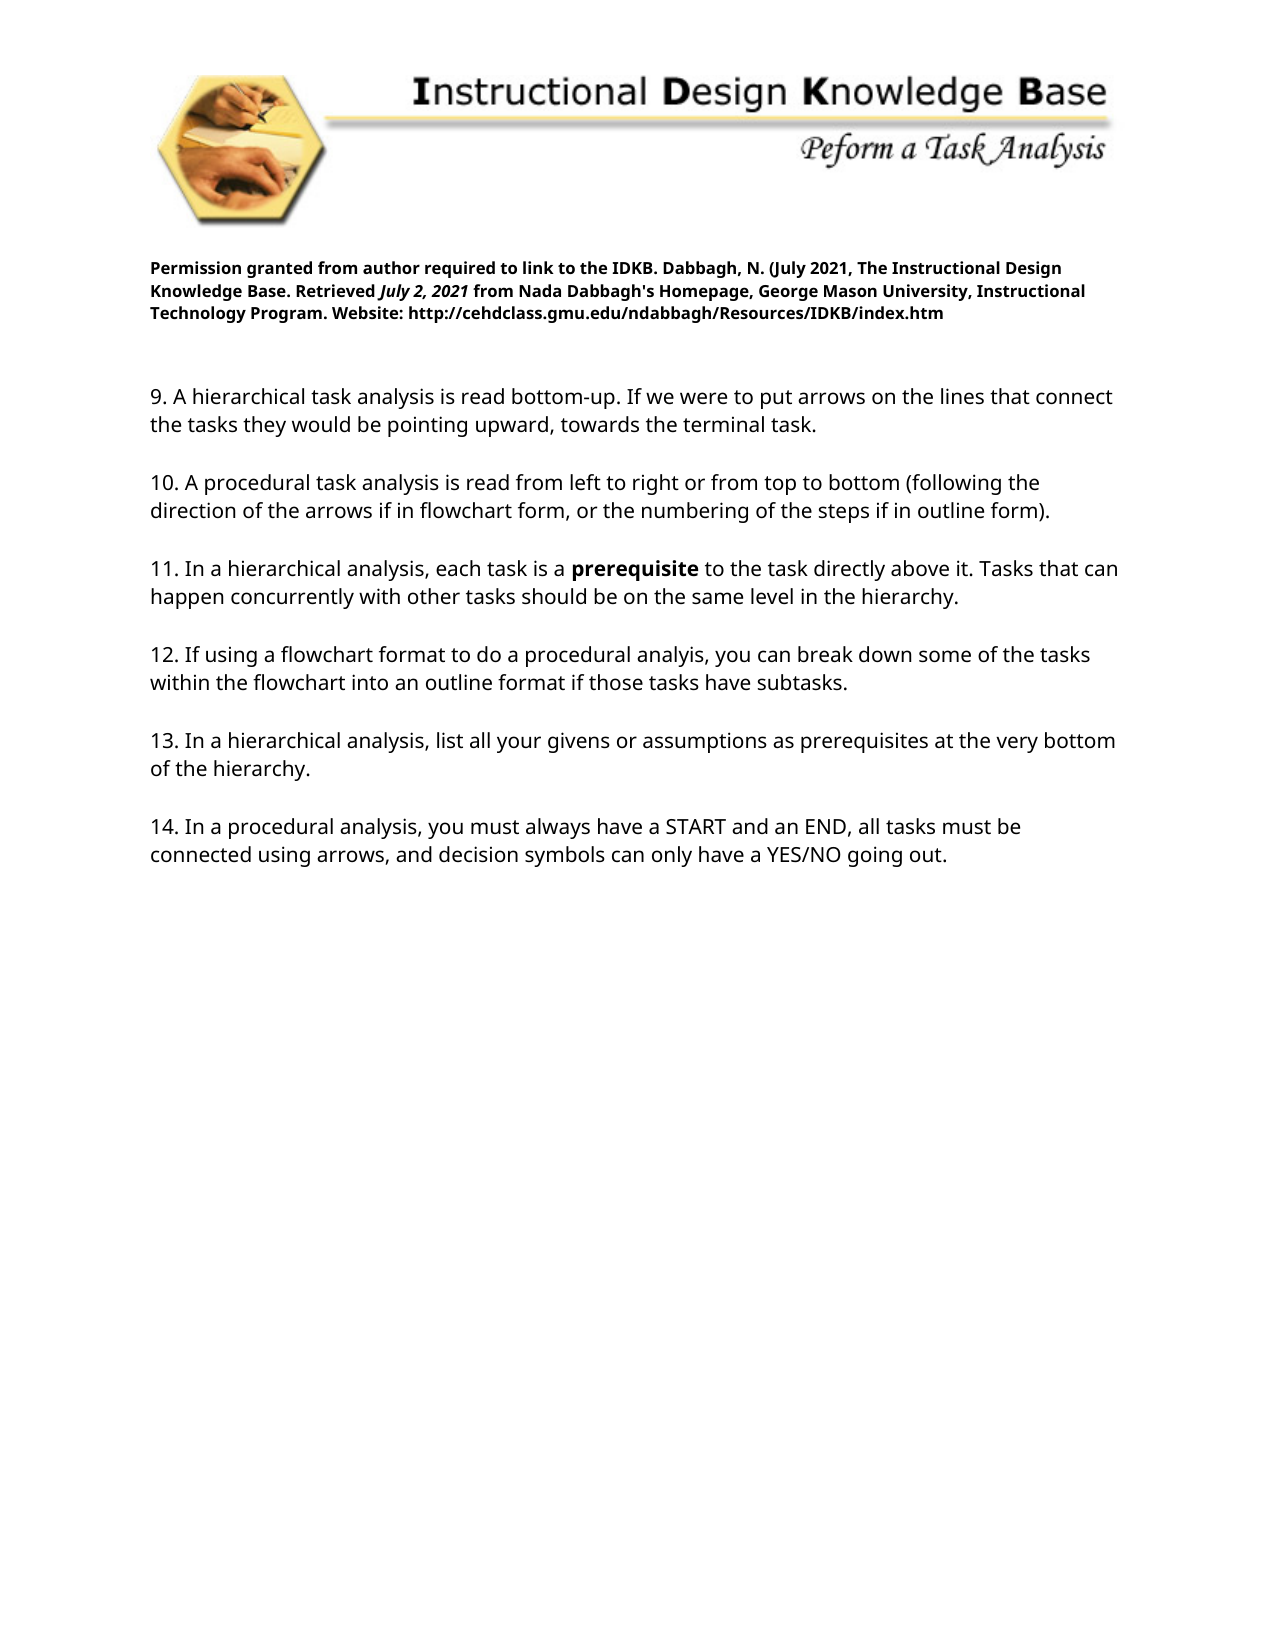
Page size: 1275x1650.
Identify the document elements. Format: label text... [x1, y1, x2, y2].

picture [150, 75, 1125, 228]
text 14. In a procedural analysis, you must always have a START and an END, all tasks must be connected using arrows, and decision symbols can only have a YES/NO going out. [150, 812, 1125, 869]
text 10. A procedural task analysis is read from left to right or from top to bottom (following the direction of the arrows if in flowchart form, or the numbering of the steps if in outline form). [150, 468, 1125, 525]
text 9. A hierarchical task analysis is read bottom-up. If we were to put arrows on the lines that connect the tasks they would be pointing upward, towards the terminal task. [150, 382, 1125, 439]
text 11. In a hierarchical analysis, each task is a prerequisite to the task directly above it. Tasks that can happen concurrently with other tasks should be on the same level in the hierarchy. [150, 554, 1125, 611]
text 13. In a hierarchical analysis, list all your givens or assumptions as prerequisites at the very bottom of the hierarchy. [150, 726, 1125, 783]
text 12. If using a flowchart format to do a procedural analyis, you can break down some of the tasks within the flowchart into an outline format if those tasks have subtasks. [150, 640, 1125, 697]
